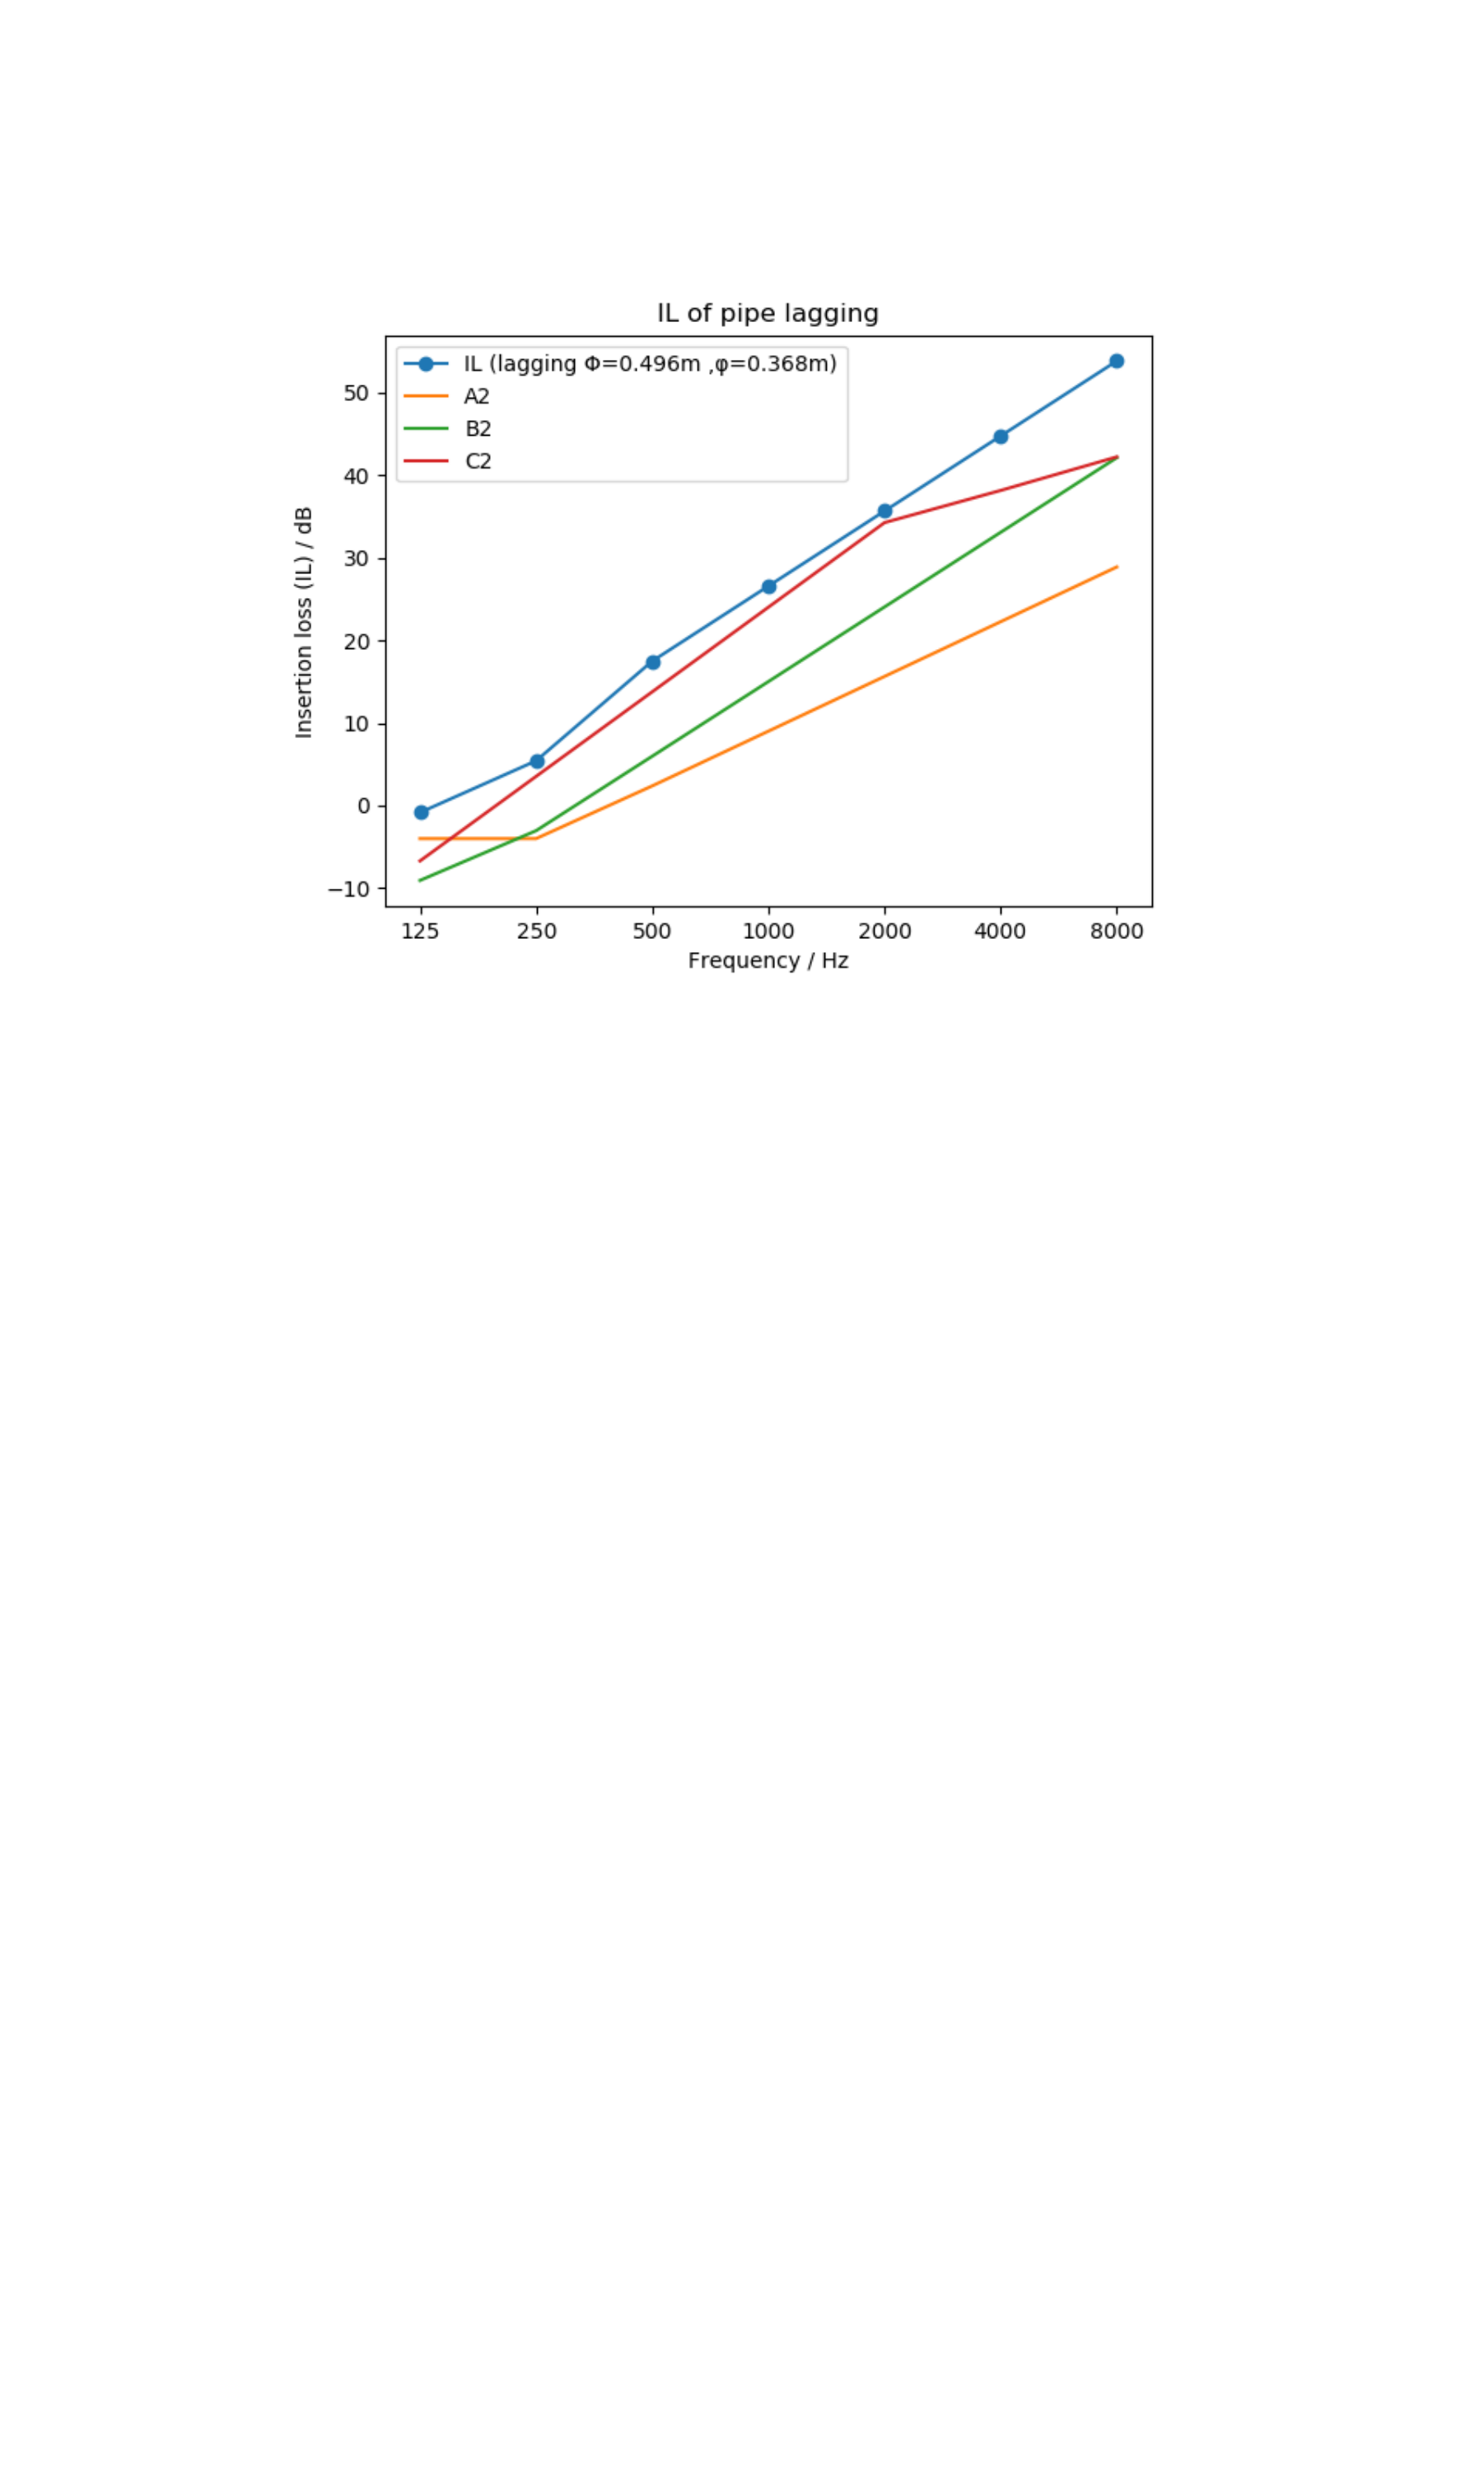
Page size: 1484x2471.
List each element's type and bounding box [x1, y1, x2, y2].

picture [262, 247, 1251, 988]
